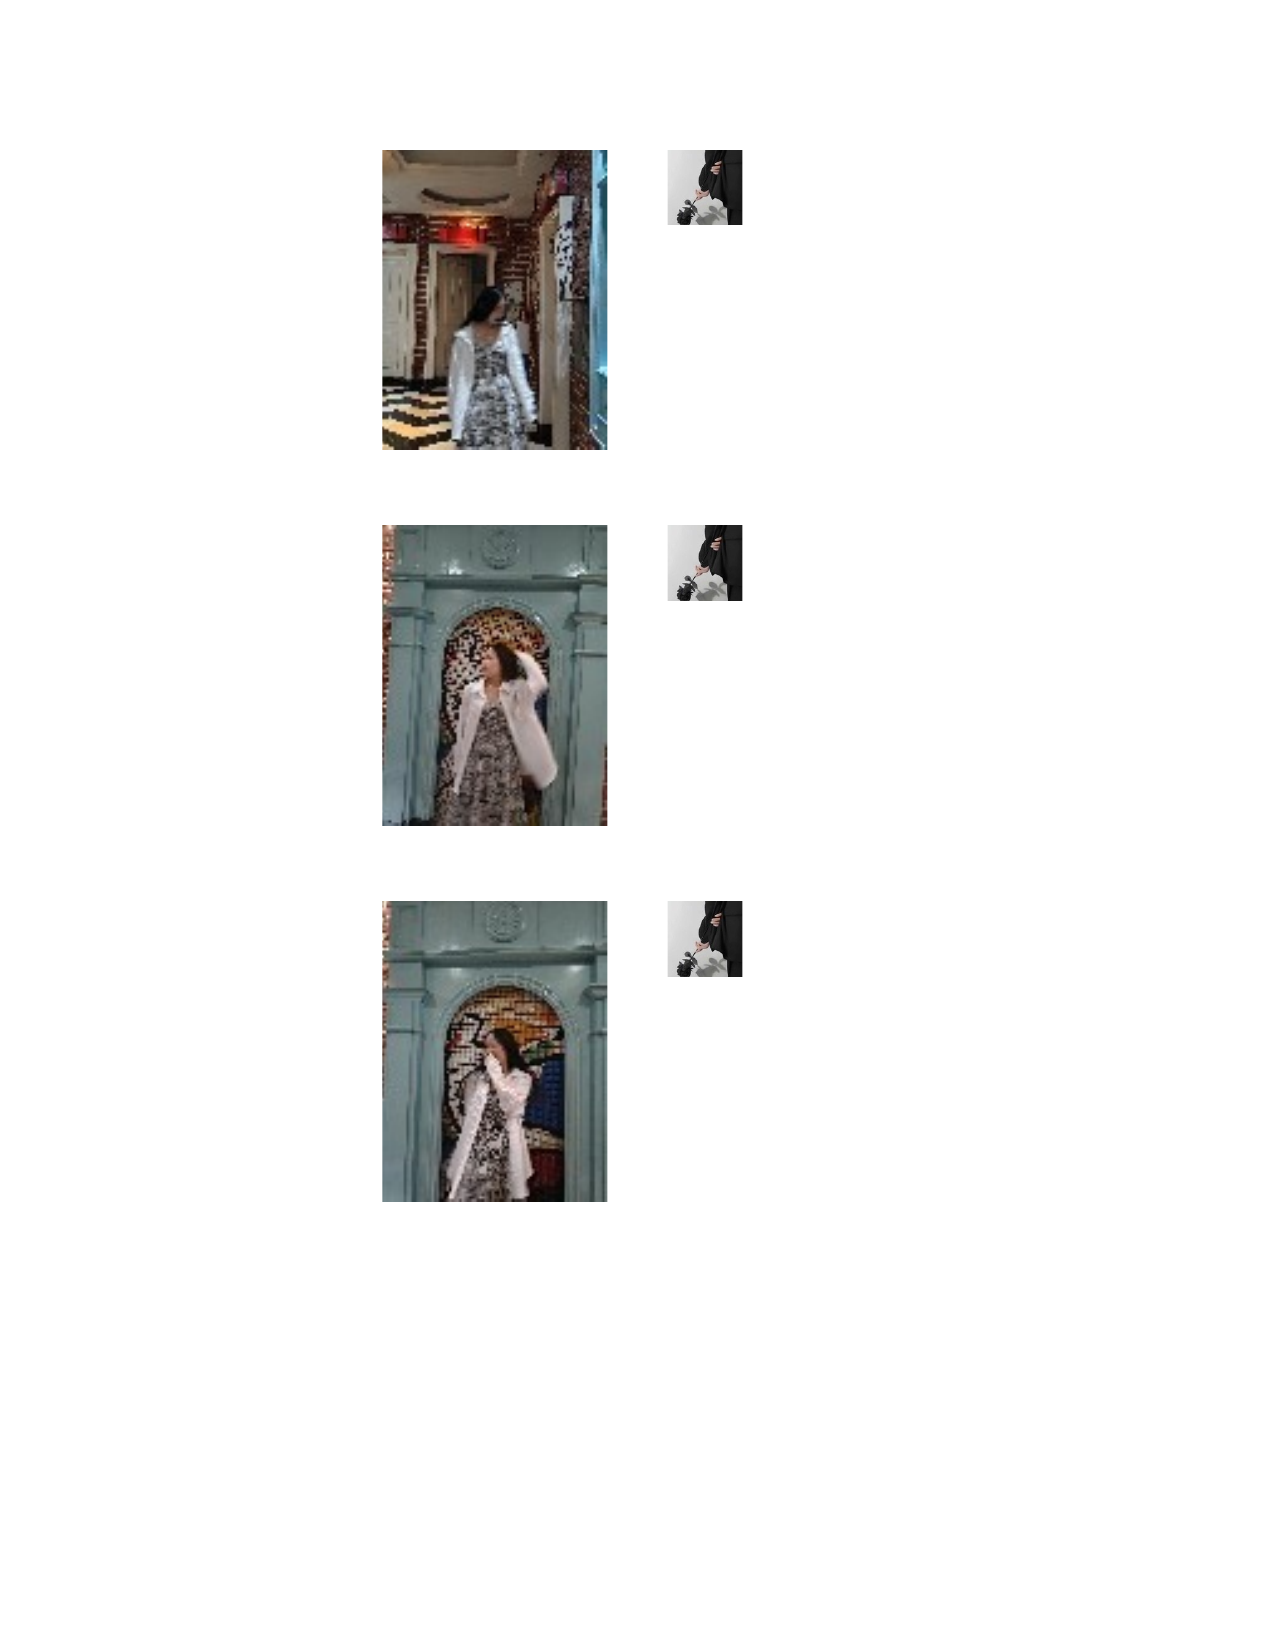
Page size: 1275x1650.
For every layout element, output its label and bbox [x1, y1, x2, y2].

table_header [188, 150, 637, 475]
picture [667, 901, 743, 977]
table_header [638, 526, 1087, 850]
table_header [638, 901, 1087, 1226]
picture [382, 525, 608, 826]
table_header [188, 526, 637, 850]
table_header [188, 901, 637, 1226]
picture [667, 525, 743, 601]
picture [382, 150, 608, 450]
picture [667, 150, 743, 225]
picture [382, 901, 608, 1202]
table_header [638, 150, 1087, 475]
